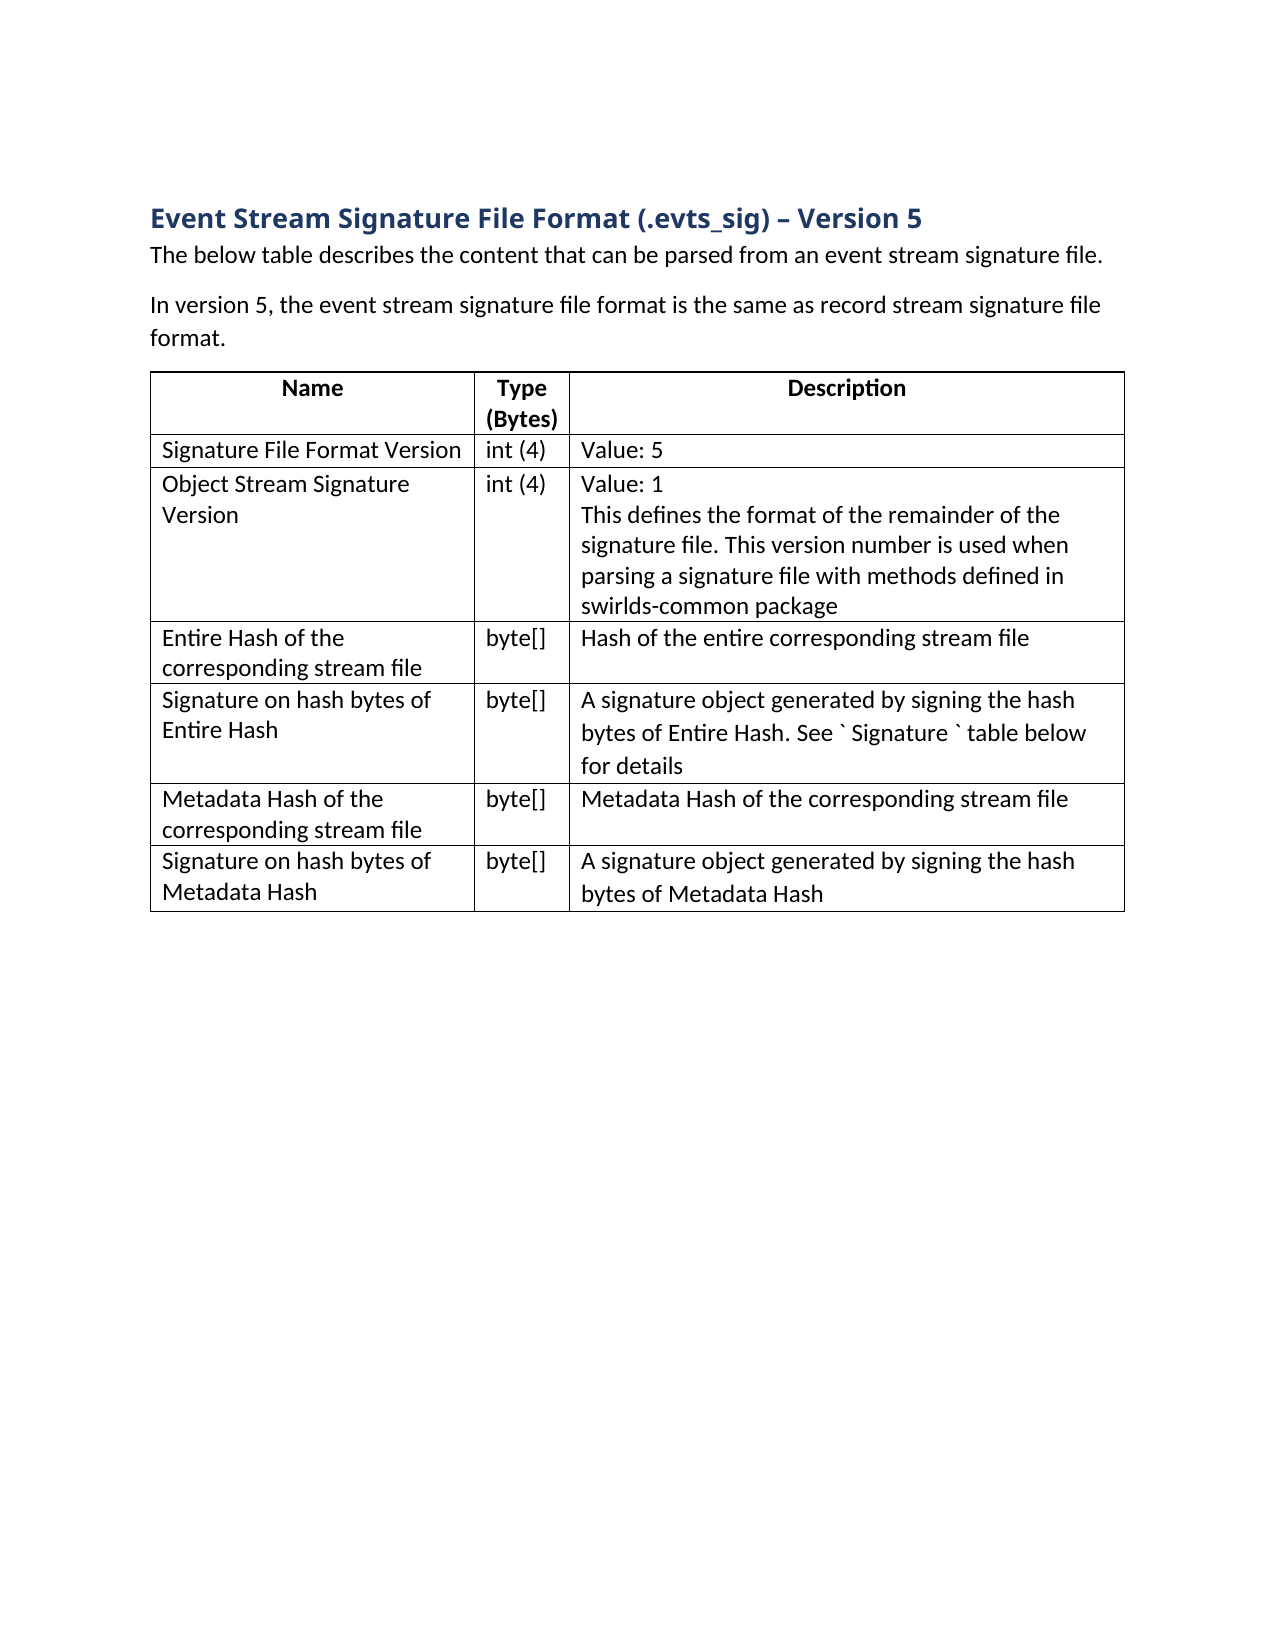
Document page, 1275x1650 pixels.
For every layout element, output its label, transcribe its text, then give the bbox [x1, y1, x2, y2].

table_cell byte[] [475, 784, 569, 844]
table_cell Hash of the entire corresponding stream file [570, 622, 1124, 683]
text In version 5, the event stream signature file format is the same as record stream signature file format. [150, 289, 1125, 352]
table_cell int (4) [475, 468, 569, 621]
text The below table describes the content that can be parsed from an event stream signature file. [150, 239, 1125, 270]
table_cell byte[] [475, 622, 569, 683]
table_header Description [570, 373, 1124, 433]
subtitle Event Stream Signature File Format (.evts_sig) – Version 5 [150, 199, 1125, 236]
table_header Type (Bytes) [475, 373, 569, 433]
table_cell int (4) [475, 435, 569, 467]
table_cell Signature File Format Version [151, 435, 474, 467]
table_cell byte[] [475, 846, 569, 911]
table_cell Value: 1 This defines the format of the remainder of the signature file. This version number is used when parsing a signature file with methods defined in swirlds-common package [570, 468, 1124, 621]
table_cell A signature object generated by signing the hash bytes of Entire Hash. See ` Signature ` table below for details [570, 684, 1124, 782]
table_header Name [151, 373, 474, 433]
table_cell Signature on hash bytes of Metadata Hash [151, 846, 474, 911]
table_cell byte[] [475, 684, 569, 782]
table_cell Signature on hash bytes of Entire Hash [151, 684, 474, 782]
table_cell Metadata Hash of the corresponding stream file [570, 784, 1124, 844]
table_cell A signature object generated by signing the hash bytes of Metadata Hash [570, 846, 1124, 911]
table_cell Entire Hash of the corresponding stream file [151, 622, 474, 683]
table_cell Metadata Hash of the corresponding stream file [151, 784, 474, 844]
table_cell Value: 5 [570, 435, 1124, 467]
table_cell Object Stream Signature Version [151, 468, 474, 621]
